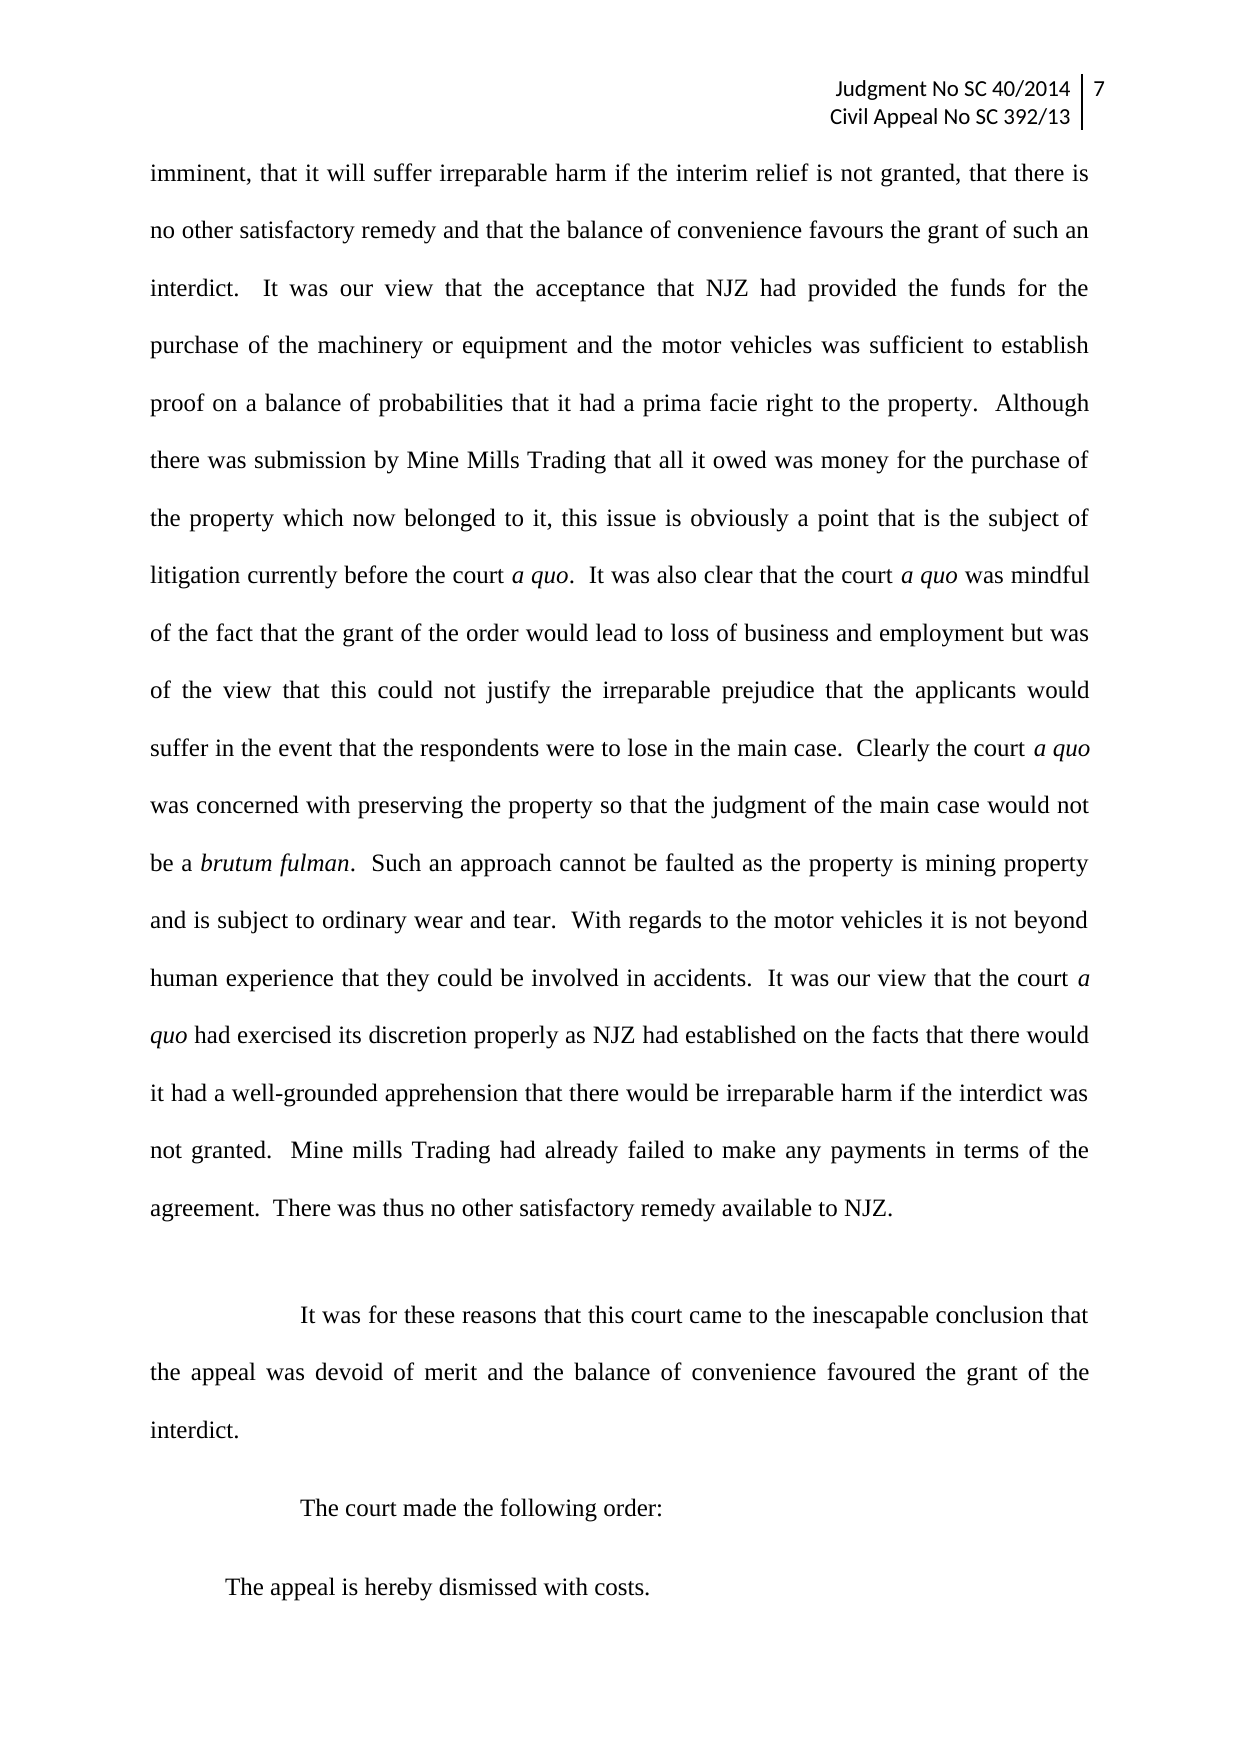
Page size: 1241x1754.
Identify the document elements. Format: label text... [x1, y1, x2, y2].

text It was for these reasons that this court came to the inescapable conclusion that the appeal was devoid of merit and the balance of convenience favoured the grant of the interdict. [150, 1300, 1090, 1444]
text The appeal is hereby dismissed with costs. [150, 1572, 1090, 1600]
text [150, 158, 1090, 1222]
text The court made the following order: [225, 1493, 1090, 1522]
